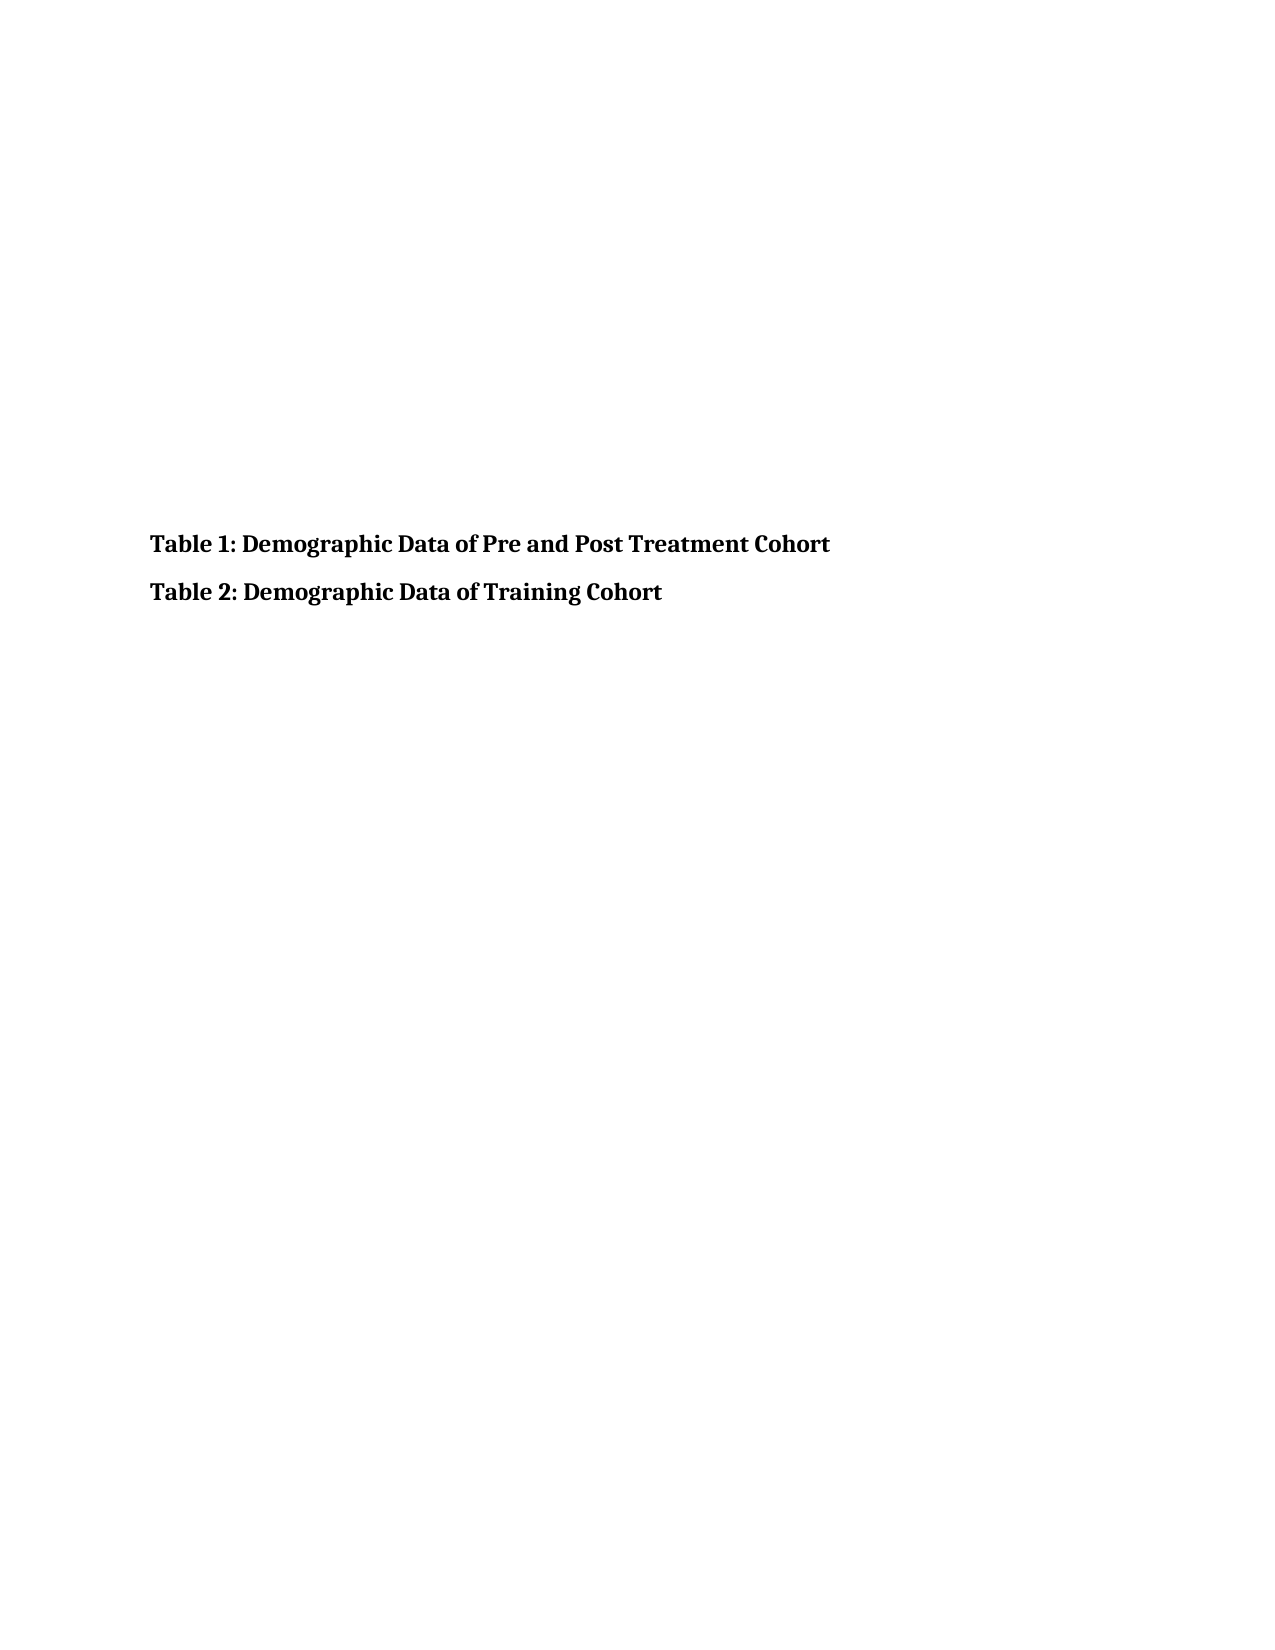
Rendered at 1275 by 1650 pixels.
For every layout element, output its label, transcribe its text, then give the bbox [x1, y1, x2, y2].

text Table 1: Demographic Data of Pre and Post Treatment Cohort [150, 530, 1125, 559]
text Table 2: Demographic Data of Training Cohort [150, 577, 1125, 606]
